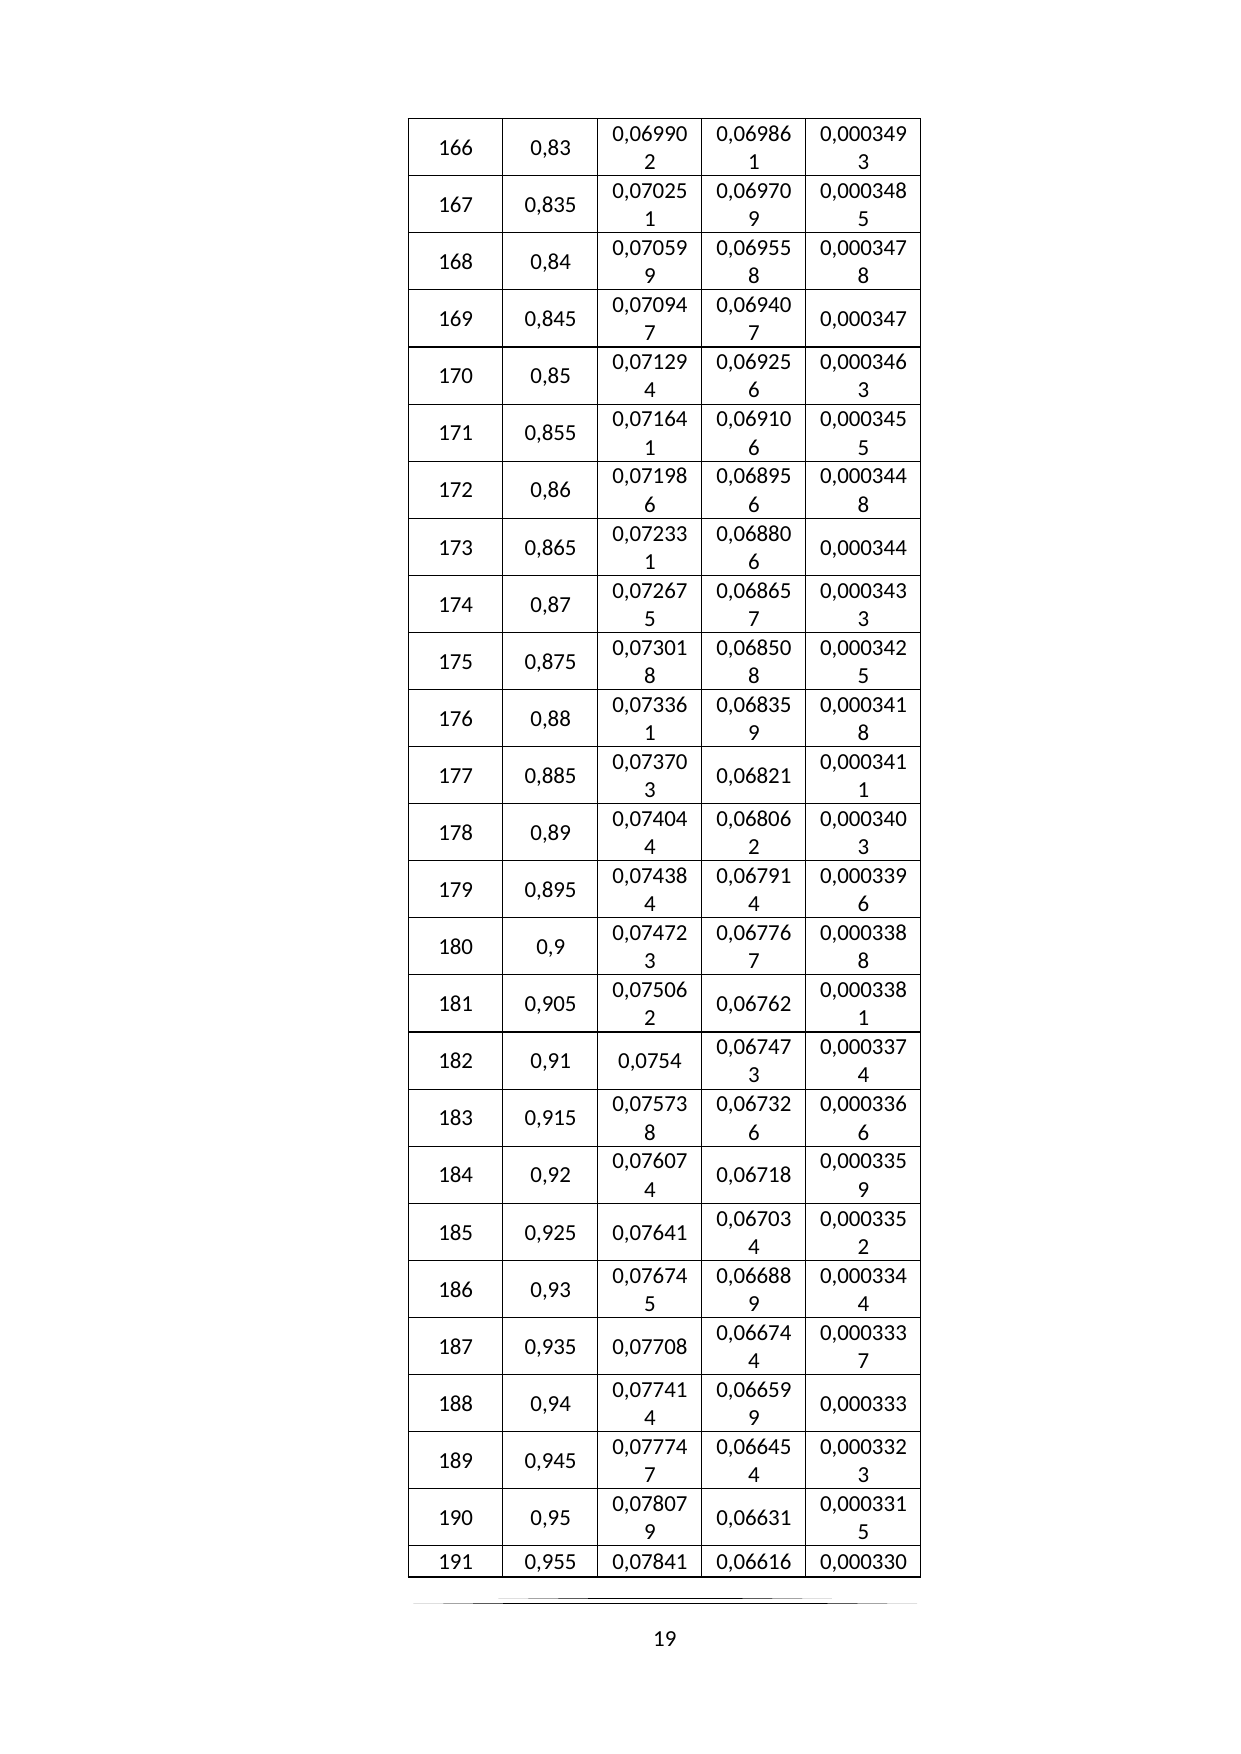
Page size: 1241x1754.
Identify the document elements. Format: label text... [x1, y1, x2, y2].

table_cell 0,905 [503, 975, 597, 1031]
table_cell 0,0003425 [806, 633, 920, 689]
table_cell 0,955 [503, 1546, 597, 1576]
table_cell 0,067914 [702, 861, 805, 917]
table_cell 0,07641 [598, 1204, 701, 1260]
table_cell 0,068062 [702, 804, 805, 860]
table_cell 180 [409, 918, 502, 974]
table_cell 183 [409, 1090, 502, 1146]
table_cell 166 [409, 119, 502, 175]
table_cell 0,0003433 [806, 576, 920, 632]
table_cell 0,835 [503, 176, 597, 232]
table_cell 0,077414 [598, 1375, 701, 1431]
table_cell 0,069709 [702, 176, 805, 232]
table_cell 0,0003455 [806, 405, 920, 461]
table_cell 0,073361 [598, 690, 701, 746]
table_cell 0,0003381 [806, 975, 920, 1031]
table_cell 0,068508 [702, 633, 805, 689]
table_cell 0,068359 [702, 690, 805, 746]
table_cell 0,0003396 [806, 861, 920, 917]
table_cell 0,06631 [702, 1489, 805, 1545]
table_cell 174 [409, 576, 502, 632]
table_cell 0,0003463 [806, 348, 920, 403]
table_cell 0,885 [503, 747, 597, 803]
table_cell 0,855 [503, 405, 597, 461]
table_cell 171 [409, 405, 502, 461]
table_cell 0,06718 [702, 1147, 805, 1203]
table_cell 0,078079 [598, 1489, 701, 1545]
table_cell 0,0003448 [806, 462, 920, 518]
table_cell 0,075738 [598, 1090, 701, 1146]
table_cell 0,845 [503, 290, 597, 346]
table_cell 0,070251 [598, 176, 701, 232]
table_cell 0,074723 [598, 918, 701, 974]
table_cell 0,0003359 [806, 1147, 920, 1203]
table_cell 188 [409, 1375, 502, 1431]
table_cell 0,073018 [598, 633, 701, 689]
table_cell 0,070599 [598, 233, 701, 289]
table_cell 0,067473 [702, 1033, 805, 1088]
table_cell 167 [409, 176, 502, 232]
table_cell 0,915 [503, 1090, 597, 1146]
table_cell 173 [409, 519, 502, 575]
table_cell 0,075062 [598, 975, 701, 1031]
table_cell 0,069902 [598, 119, 701, 175]
table_cell 0,87 [503, 576, 597, 632]
table_cell 170 [409, 348, 502, 403]
table_cell 0,068956 [702, 462, 805, 518]
table_cell 0,875 [503, 633, 597, 689]
table_cell 0,85 [503, 348, 597, 403]
table_cell 0,067326 [702, 1090, 805, 1146]
table_cell 0,0003411 [806, 747, 920, 803]
table_cell 0,0003352 [806, 1204, 920, 1260]
table_cell 175 [409, 633, 502, 689]
table_cell 0,0003337 [806, 1318, 920, 1374]
table_cell 0,0003315 [806, 1489, 920, 1545]
table_cell 0,935 [503, 1318, 597, 1374]
table_cell 0,0003366 [806, 1090, 920, 1146]
table_cell 168 [409, 233, 502, 289]
table_cell 0,0003344 [806, 1261, 920, 1317]
table_cell 0,068806 [702, 519, 805, 575]
table_cell 0,0003418 [806, 690, 920, 746]
table_cell 185 [409, 1204, 502, 1260]
table_cell 0,895 [503, 861, 597, 917]
table_cell 0,000344 [806, 519, 920, 575]
table_cell 182 [409, 1033, 502, 1088]
table_cell 0,071986 [598, 462, 701, 518]
table_cell 187 [409, 1318, 502, 1374]
table_cell 0,925 [503, 1204, 597, 1260]
table_cell 191 [409, 1546, 502, 1576]
table_cell 0,073703 [598, 747, 701, 803]
table_cell 0,072331 [598, 519, 701, 575]
table_cell 186 [409, 1261, 502, 1317]
table_cell 179 [409, 861, 502, 917]
table_cell 0,069407 [702, 290, 805, 346]
table_cell 0,069106 [702, 405, 805, 461]
table_cell 0,91 [503, 1033, 597, 1088]
table_cell 0,066454 [702, 1432, 805, 1488]
table_cell 0,066599 [702, 1375, 805, 1431]
table_cell 0,069256 [702, 348, 805, 403]
table_cell 172 [409, 462, 502, 518]
table_cell 0,92 [503, 1147, 597, 1203]
table_cell 0,076074 [598, 1147, 701, 1203]
table_cell 0,9 [503, 918, 597, 974]
table_cell 0,0003374 [806, 1033, 920, 1088]
table_cell 0,0003485 [806, 176, 920, 232]
table_cell 0,071294 [598, 348, 701, 403]
table_cell 0,066889 [702, 1261, 805, 1317]
table_cell 176 [409, 690, 502, 746]
table_cell 0,0754 [598, 1033, 701, 1088]
table_cell 0,0003308 [806, 1546, 920, 1576]
table_cell 0,89 [503, 804, 597, 860]
table_cell 0,07841 [598, 1546, 701, 1576]
table_cell 0,066744 [702, 1318, 805, 1374]
table_cell 0,077747 [598, 1432, 701, 1488]
table_cell 190 [409, 1489, 502, 1545]
table_cell 0,071641 [598, 405, 701, 461]
table_cell 0,07708 [598, 1318, 701, 1374]
table_cell 0,067767 [702, 918, 805, 974]
table_cell 0,074044 [598, 804, 701, 860]
table_cell 169 [409, 290, 502, 346]
table_cell 0,84 [503, 233, 597, 289]
table_cell 0,945 [503, 1432, 597, 1488]
table_cell 0,074384 [598, 861, 701, 917]
table_cell 0,0003478 [806, 233, 920, 289]
table_cell 0,072675 [598, 576, 701, 632]
table_cell 189 [409, 1432, 502, 1488]
table_cell 0,066166 [702, 1546, 805, 1576]
table_cell 0,0003388 [806, 918, 920, 974]
table_cell 177 [409, 747, 502, 803]
table_cell 178 [409, 804, 502, 860]
table_cell 0,0003403 [806, 804, 920, 860]
table_cell 0,0003493 [806, 119, 920, 175]
table_cell 0,000347 [806, 290, 920, 346]
table_cell 0,86 [503, 462, 597, 518]
table_cell 0,06821 [702, 747, 805, 803]
table_cell 0,06762 [702, 975, 805, 1031]
table_cell 0,83 [503, 119, 597, 175]
table_cell 0,95 [503, 1489, 597, 1545]
table_cell 0,067034 [702, 1204, 805, 1260]
table_cell 0,076745 [598, 1261, 701, 1317]
table_cell 0,068657 [702, 576, 805, 632]
table_cell 0,069861 [702, 119, 805, 175]
table_cell 0,0003323 [806, 1432, 920, 1488]
table_cell 0,070947 [598, 290, 701, 346]
table_cell 0,000333 [806, 1375, 920, 1431]
table_cell 0,94 [503, 1375, 597, 1431]
table_cell 181 [409, 975, 502, 1031]
table_cell 0,88 [503, 690, 597, 746]
table_cell 0,93 [503, 1261, 597, 1317]
table_cell 0,069558 [702, 233, 805, 289]
table_cell 0,865 [503, 519, 597, 575]
table_cell 184 [409, 1147, 502, 1203]
